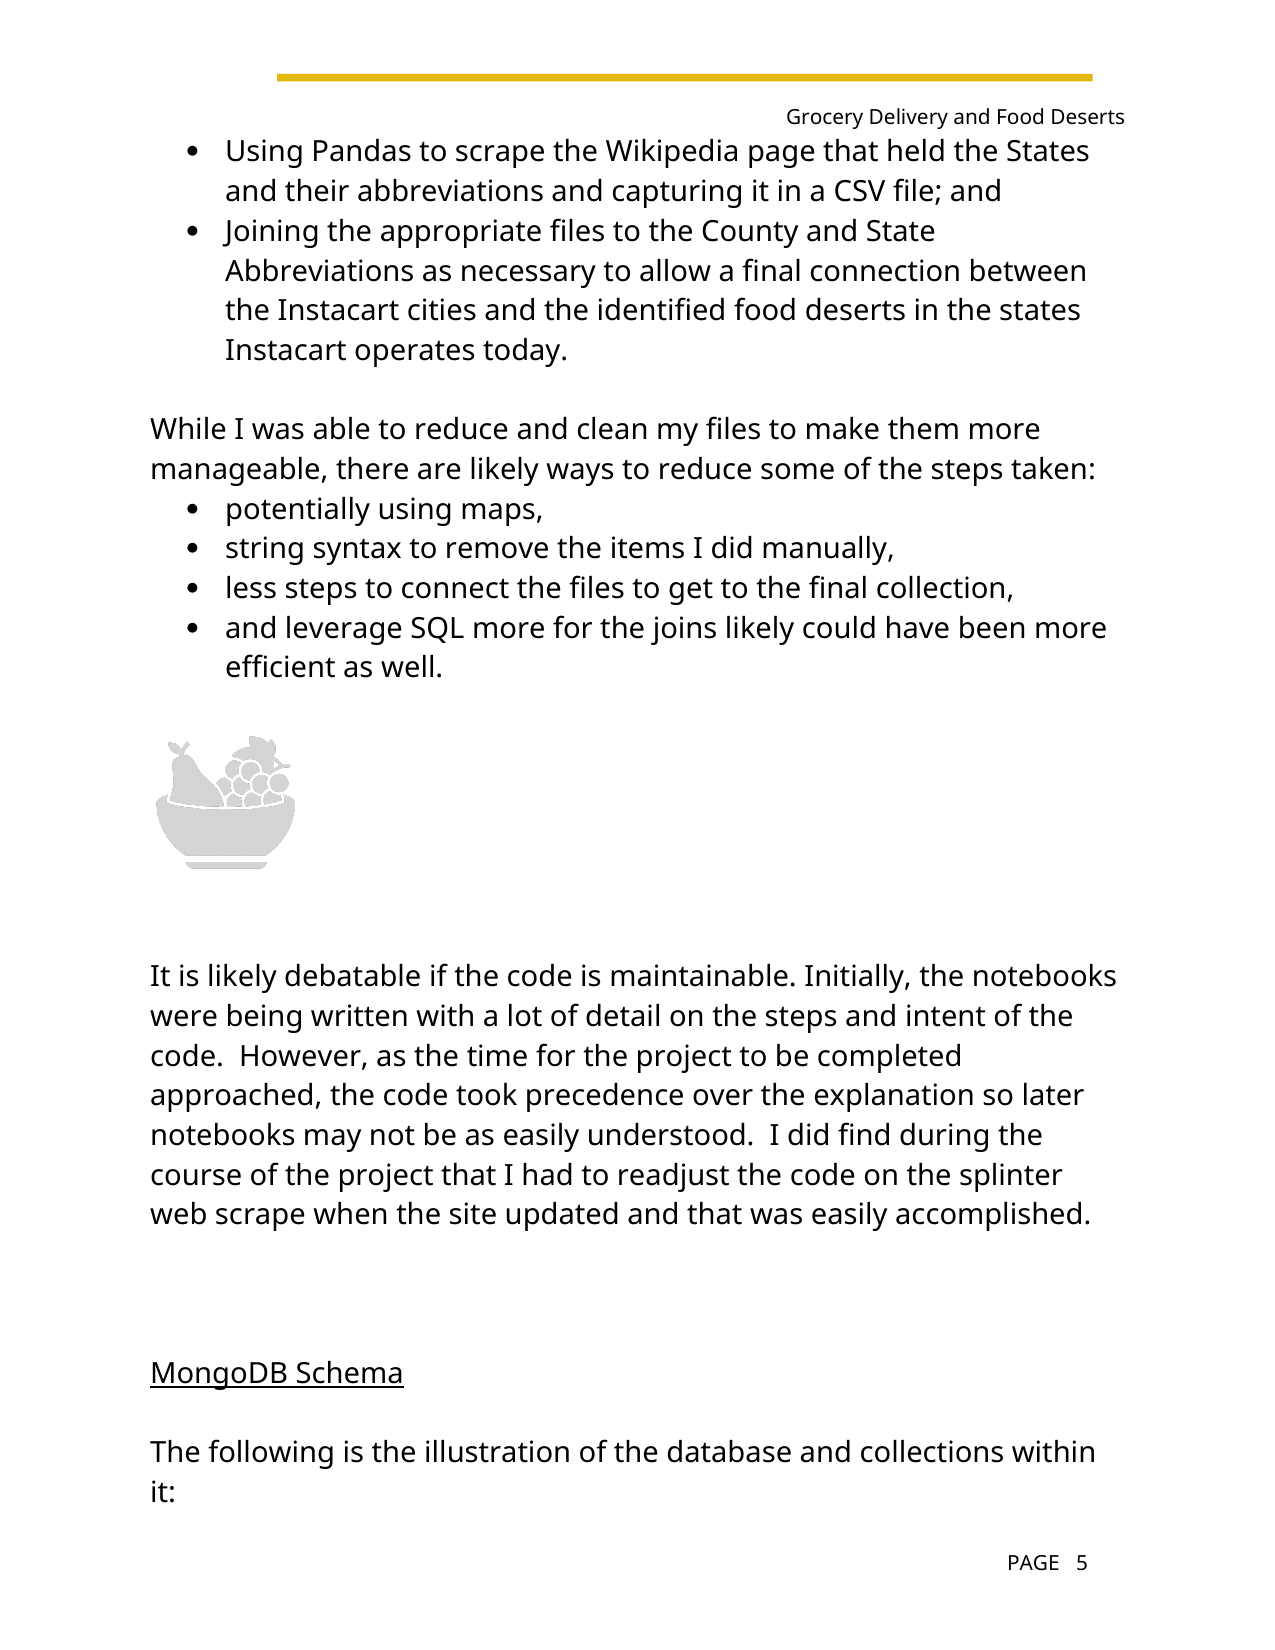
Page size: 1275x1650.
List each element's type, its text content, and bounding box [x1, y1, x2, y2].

picture [150, 726, 300, 876]
